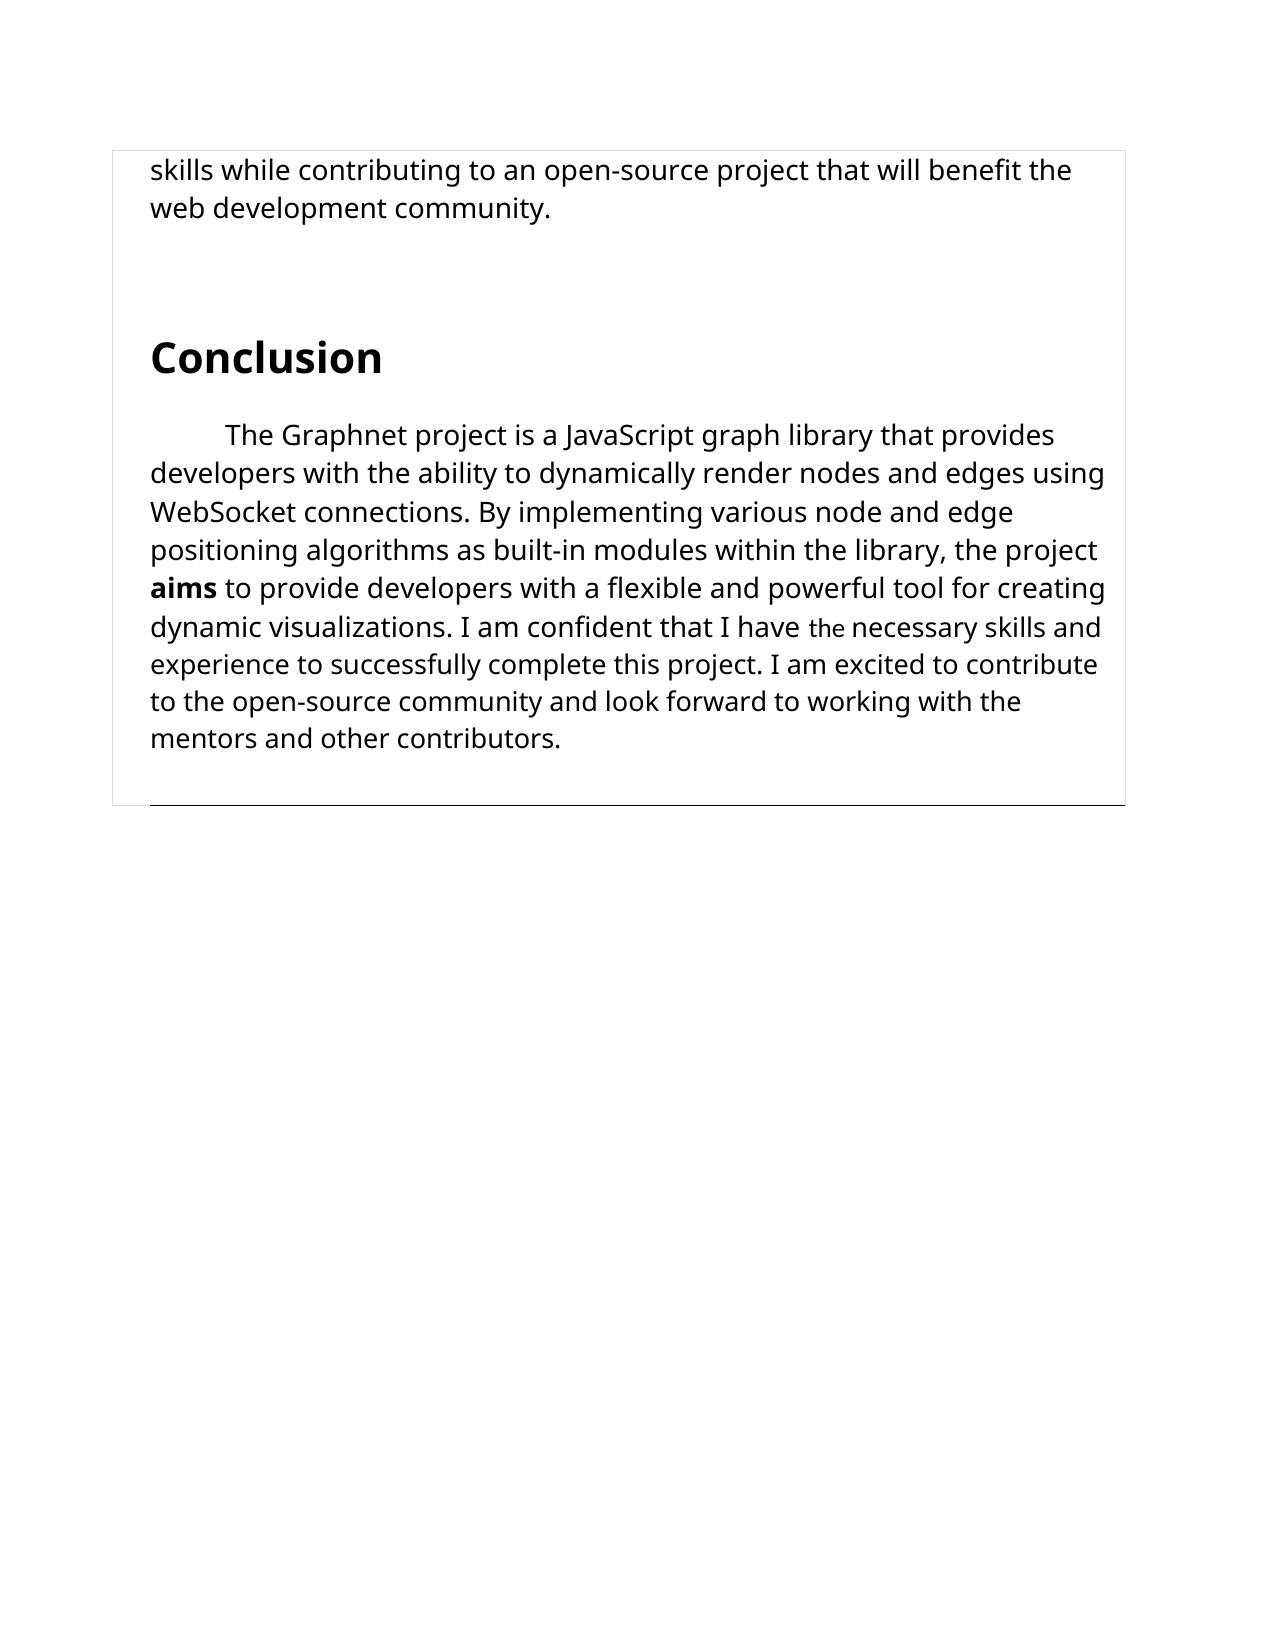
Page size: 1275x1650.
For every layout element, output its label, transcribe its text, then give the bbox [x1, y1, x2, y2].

text The Graphnet project is a JavaScript graph library that provides developers with the ability to dynamically render nodes and edges using WebSocket connections. By implementing various node and edge positioning algorithms as built-in modules within the library, the project aims to provide developers with a flexible and powerful tool for creating dynamic visualizations. I am confident that I have the necessary skills and experience to successfully complete this project. I am excited to contribute to the open-source community and look forward to working with the mentors and other contributors. [113, 415, 1125, 756]
text Conclusion [113, 327, 1125, 386]
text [113, 151, 1125, 227]
